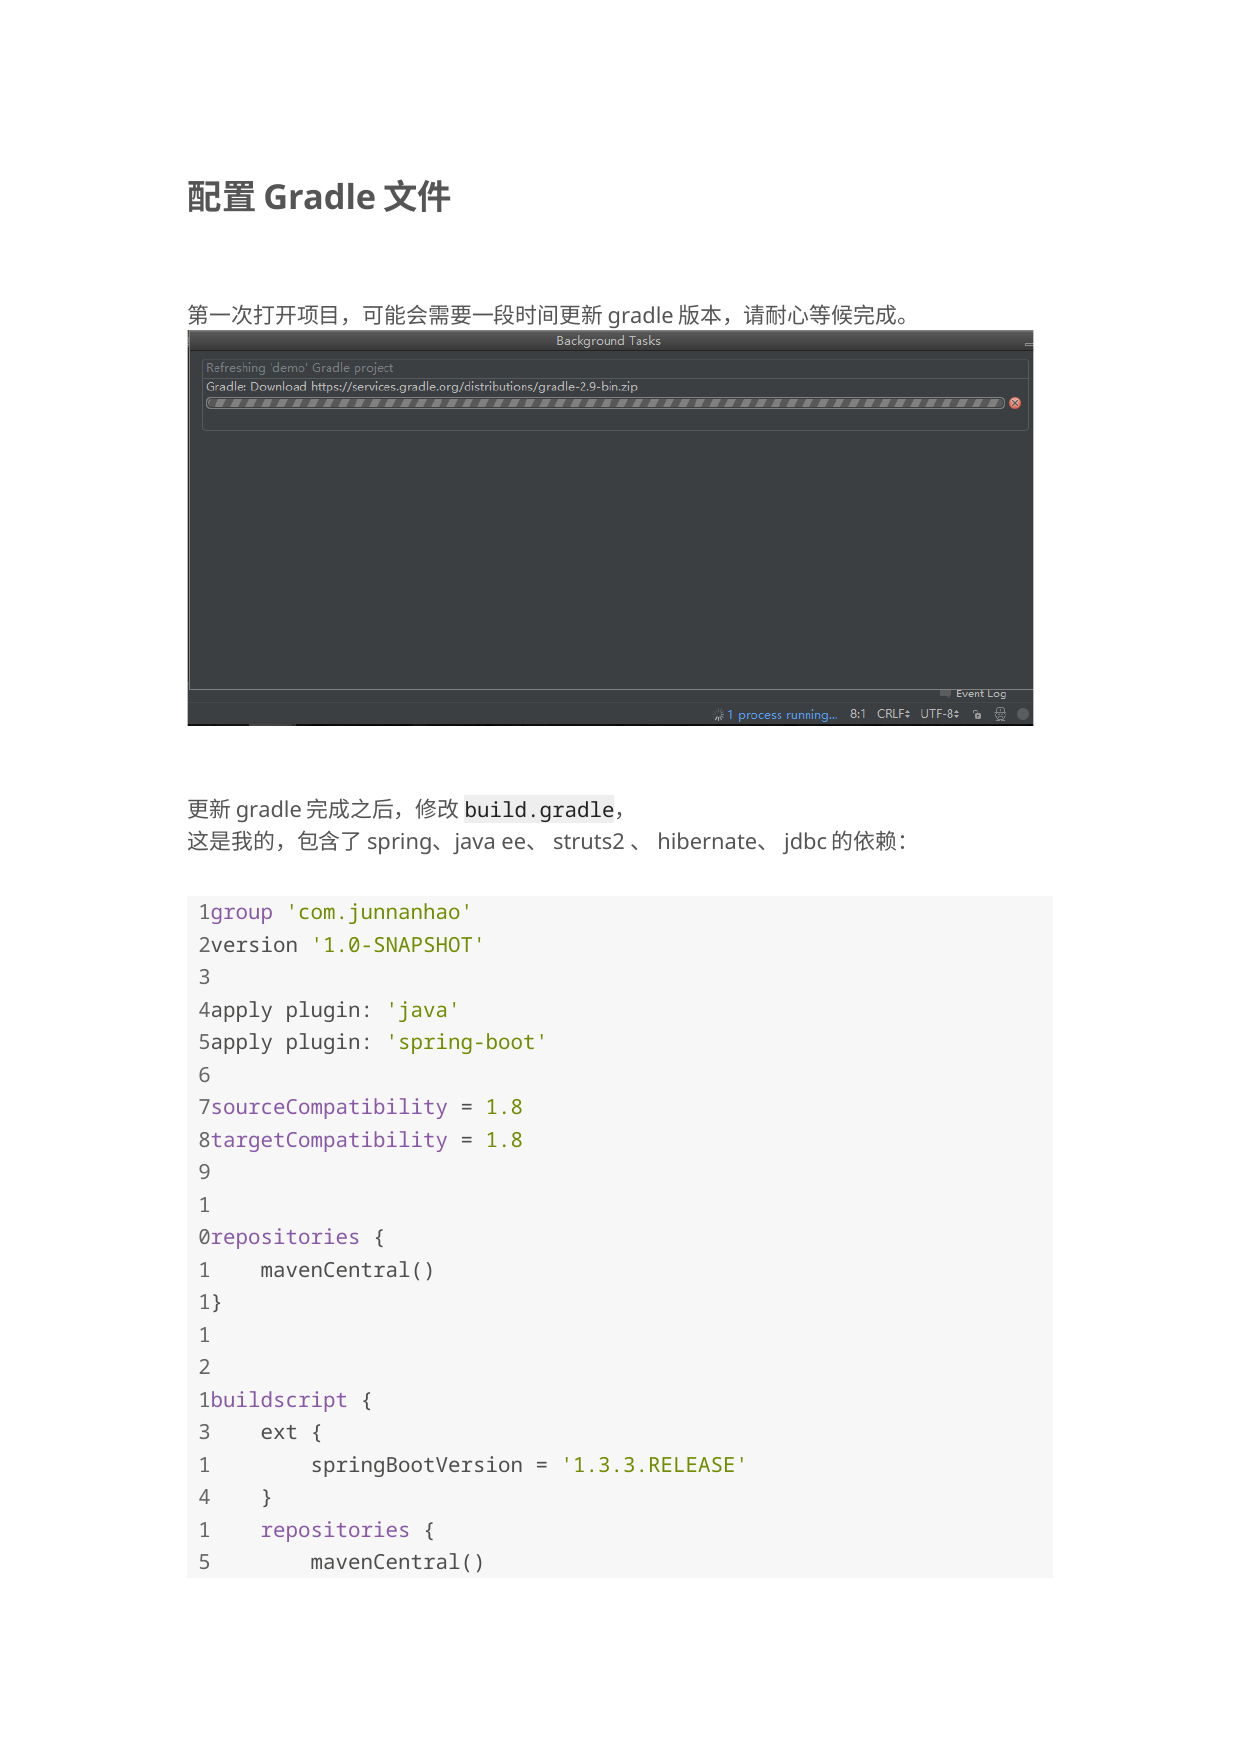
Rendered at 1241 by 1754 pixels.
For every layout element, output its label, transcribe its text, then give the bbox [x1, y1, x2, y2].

text 更新gradle完成之后，修改 build.gradle， 这是我的，包含了spring、java ee、 struts2 、 hibernate、 jdbc的依赖： [187, 791, 1053, 856]
picture [187, 330, 1034, 726]
subtitle 配置Gradle文件 [187, 162, 1053, 227]
